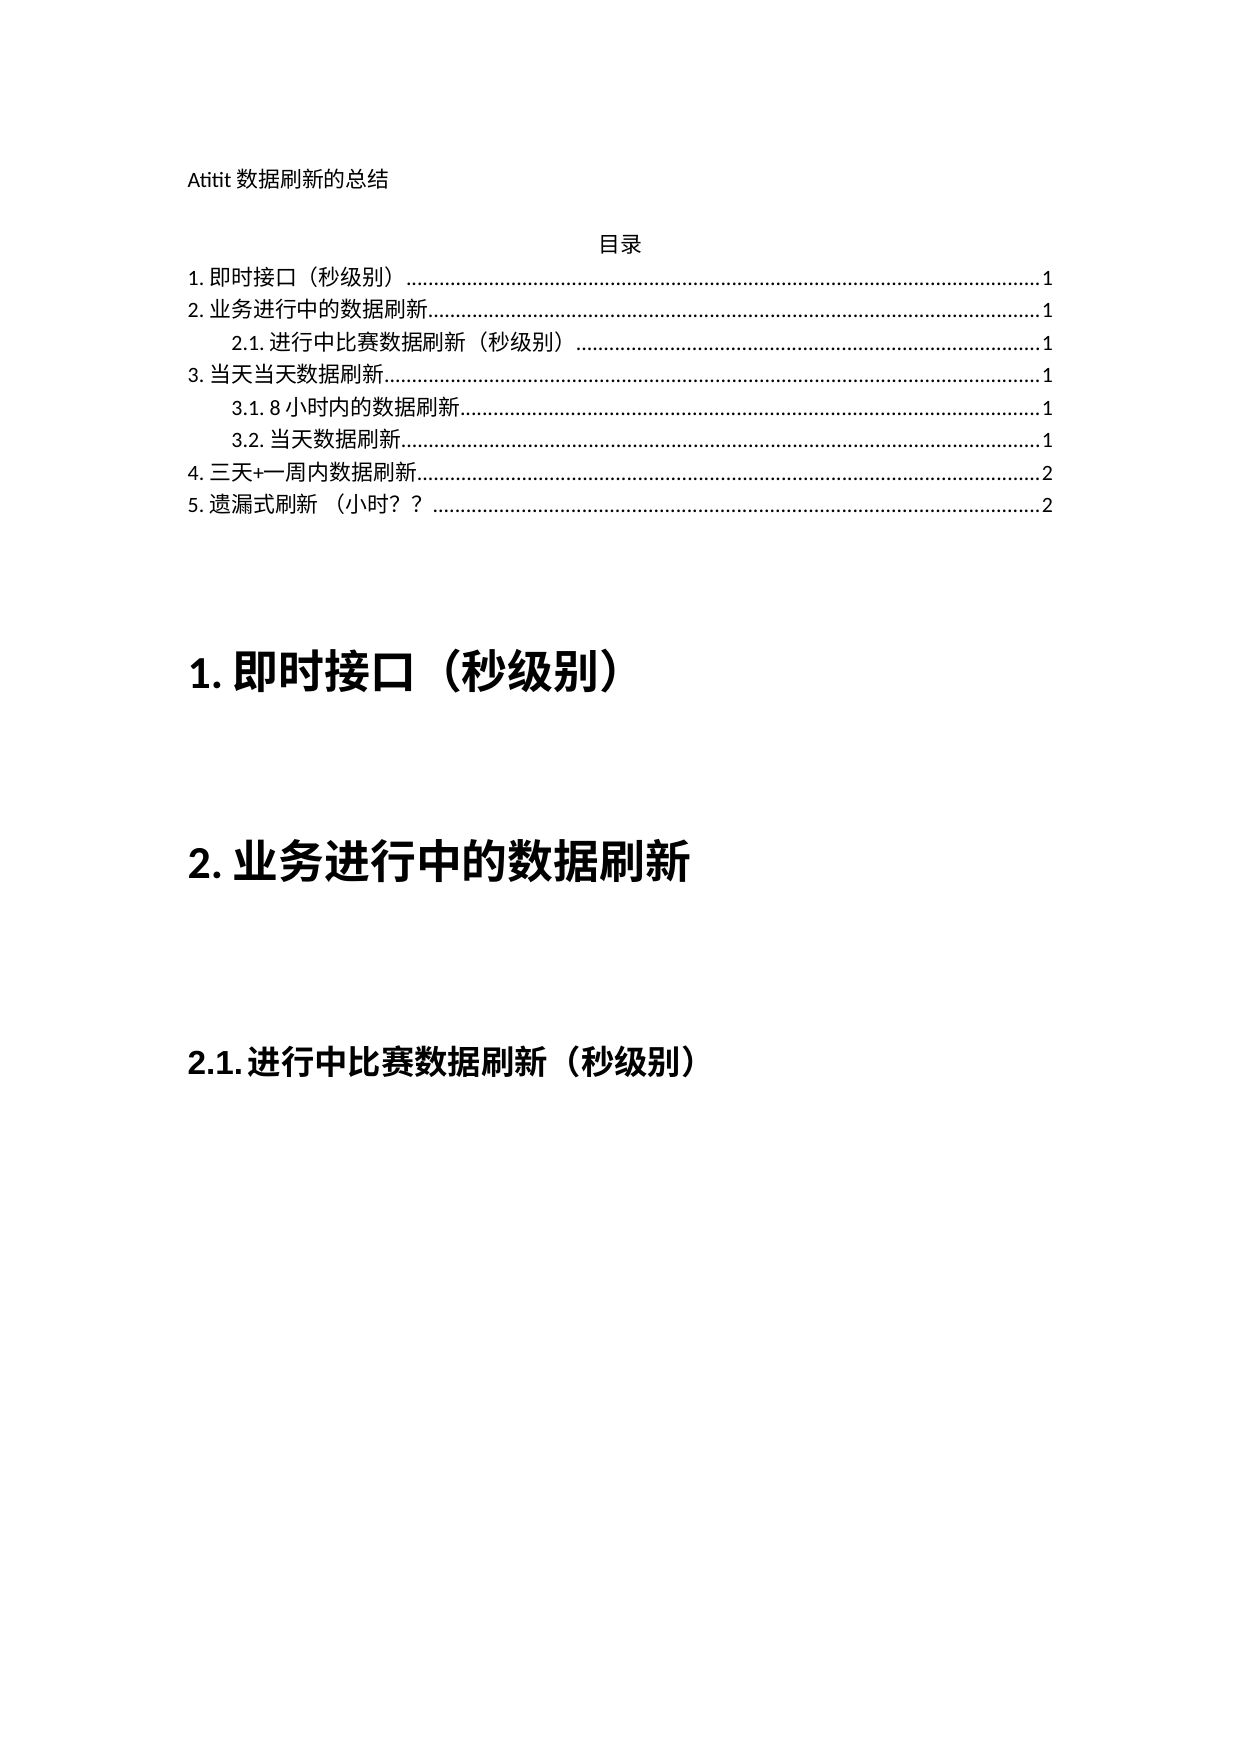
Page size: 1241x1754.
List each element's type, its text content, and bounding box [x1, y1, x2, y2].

subtitle 业务进行中的数据刷新 [187, 846, 1053, 943]
subtitle 进行中比赛数据刷新（秒级别） [187, 1070, 1053, 1135]
subtitle 即时接口（秒级别） [187, 620, 1053, 717]
text Atitit 数据刷新的总结 [187, 162, 1053, 194]
